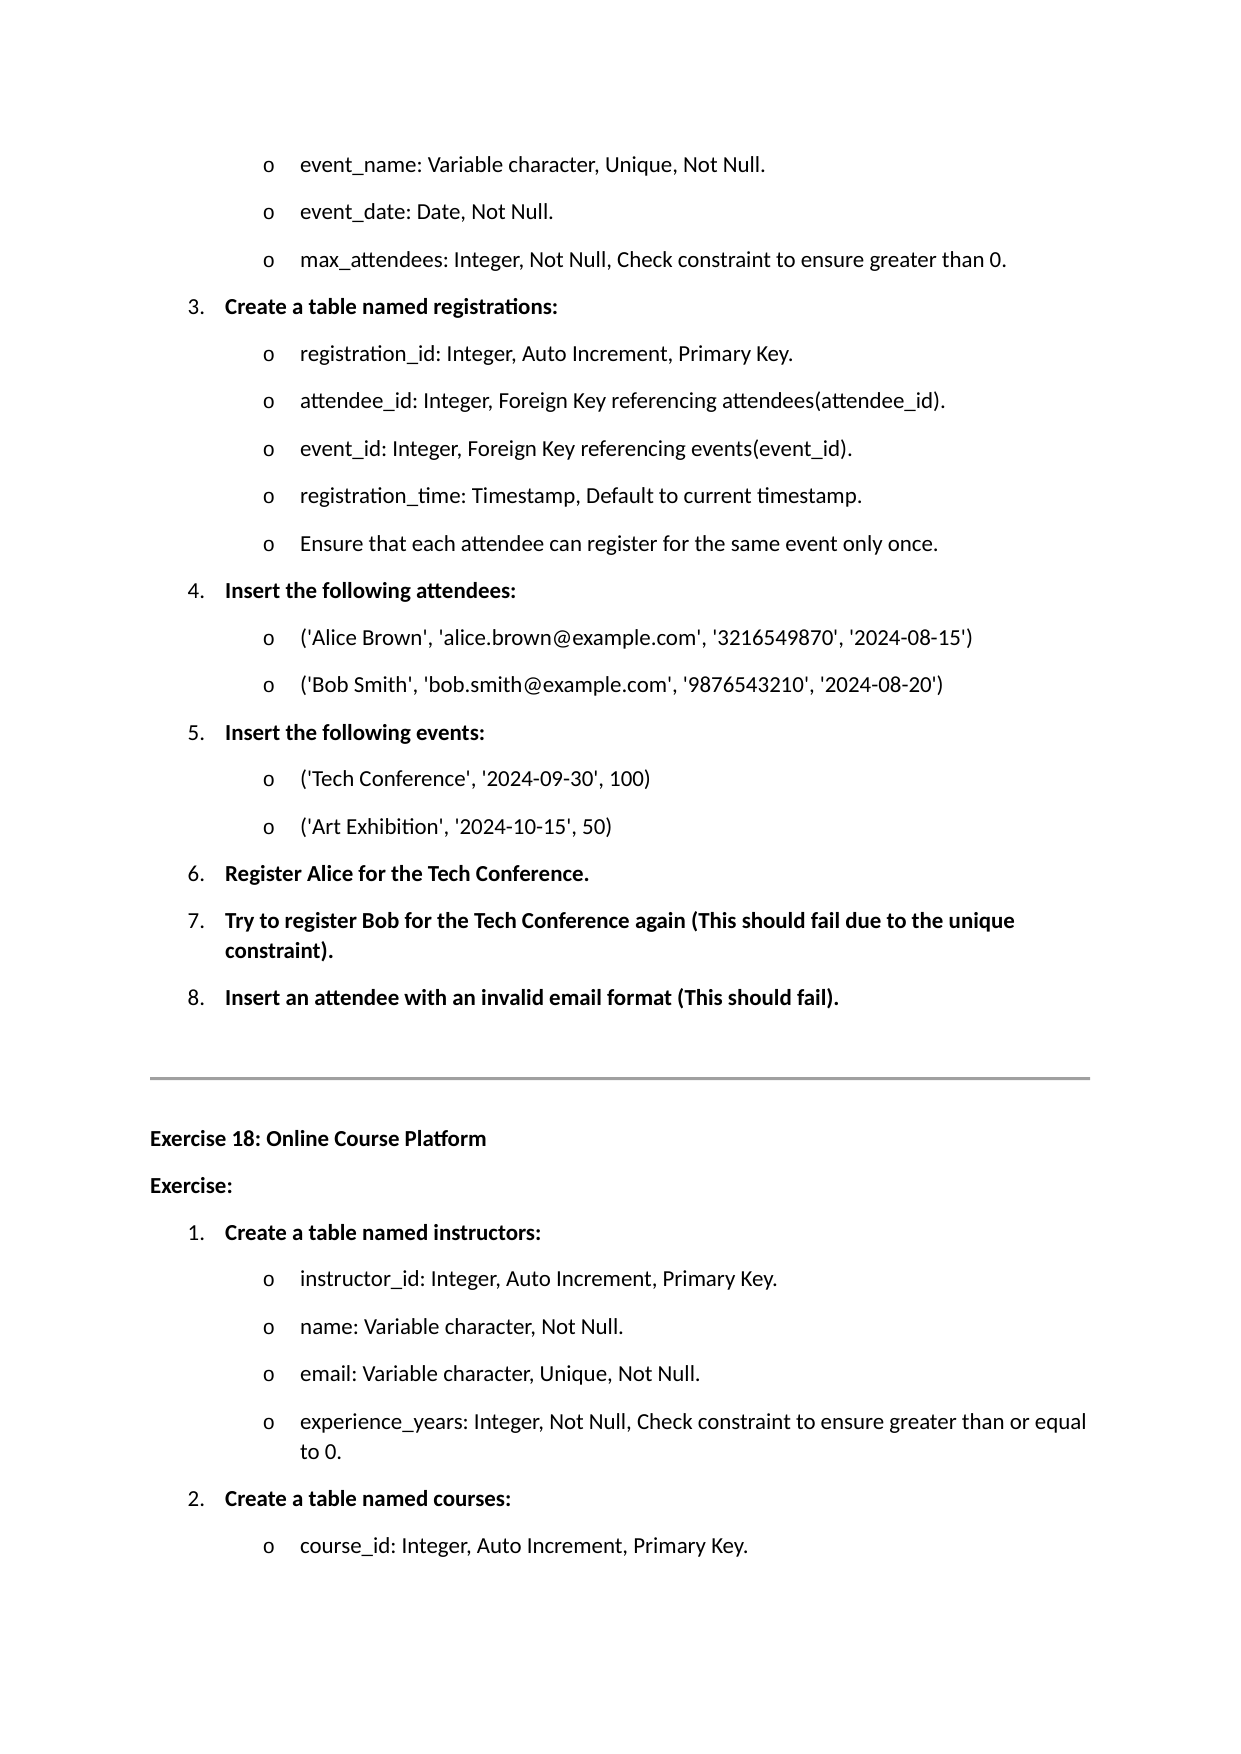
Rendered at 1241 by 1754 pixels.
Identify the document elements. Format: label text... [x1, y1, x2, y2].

list Insert an attendee with an invalid email format (This should fail). [187, 983, 1090, 1011]
list Create a table named registrations: [187, 292, 1090, 320]
list registration_time: Timestamp, Default to current timestamp. [262, 481, 1090, 510]
list max_attendees: Integer, Not Null, Check constraint to ensure greater than 0. [262, 245, 1090, 273]
list Ensure that each attendee can register for the same event only once. [262, 529, 1090, 557]
list Create a table named instructors: [187, 1218, 1090, 1246]
list Register Alice for the Tech Conference. [187, 859, 1090, 887]
list Try to register Bob for the Tech Conference again (This should fail due to the unique constraint). [187, 906, 1090, 964]
list event_id: Integer, Foreign Key referencing events(event_id). [262, 434, 1090, 462]
list ('Alice Brown', 'alice.brown@example.com', '3216549870', '2024-08-15') [262, 623, 1090, 651]
list Create a table named courses: [187, 1484, 1090, 1512]
list course_id: Integer, Auto Increment, Primary Key. [262, 1531, 1090, 1560]
list name: Variable character, Not Null. [262, 1312, 1090, 1341]
list ('Art Exhibition', '2024-10-15', 50) [262, 812, 1090, 841]
list attendee_id: Integer, Foreign Key referencing attendees(attendee_id). [262, 386, 1090, 415]
list event_date: Date, Not Null. [262, 197, 1090, 226]
list ('Bob Smith', 'bob.smith@example.com', '9876543210', '2024-08-20') [262, 670, 1090, 699]
list experience_years: Integer, Not Null, Check constraint to ensure greater than or equal to 0. [262, 1407, 1090, 1466]
list event_name: Variable character, Unique, Not Null. [262, 150, 1090, 178]
list Insert the following events: [187, 718, 1090, 746]
text Exercise 18: Online Course Platform [150, 1124, 1090, 1152]
list registration_id: Integer, Auto Increment, Primary Key. [262, 339, 1090, 368]
list instructor_id: Integer, Auto Increment, Primary Key. [262, 1264, 1090, 1293]
list Insert the following attendees: [187, 576, 1090, 604]
list email: Variable character, Unique, Not Null. [262, 1359, 1090, 1388]
text Exercise: [150, 1171, 1090, 1199]
list ('Tech Conference', '2024-09-30', 100) [262, 764, 1090, 793]
